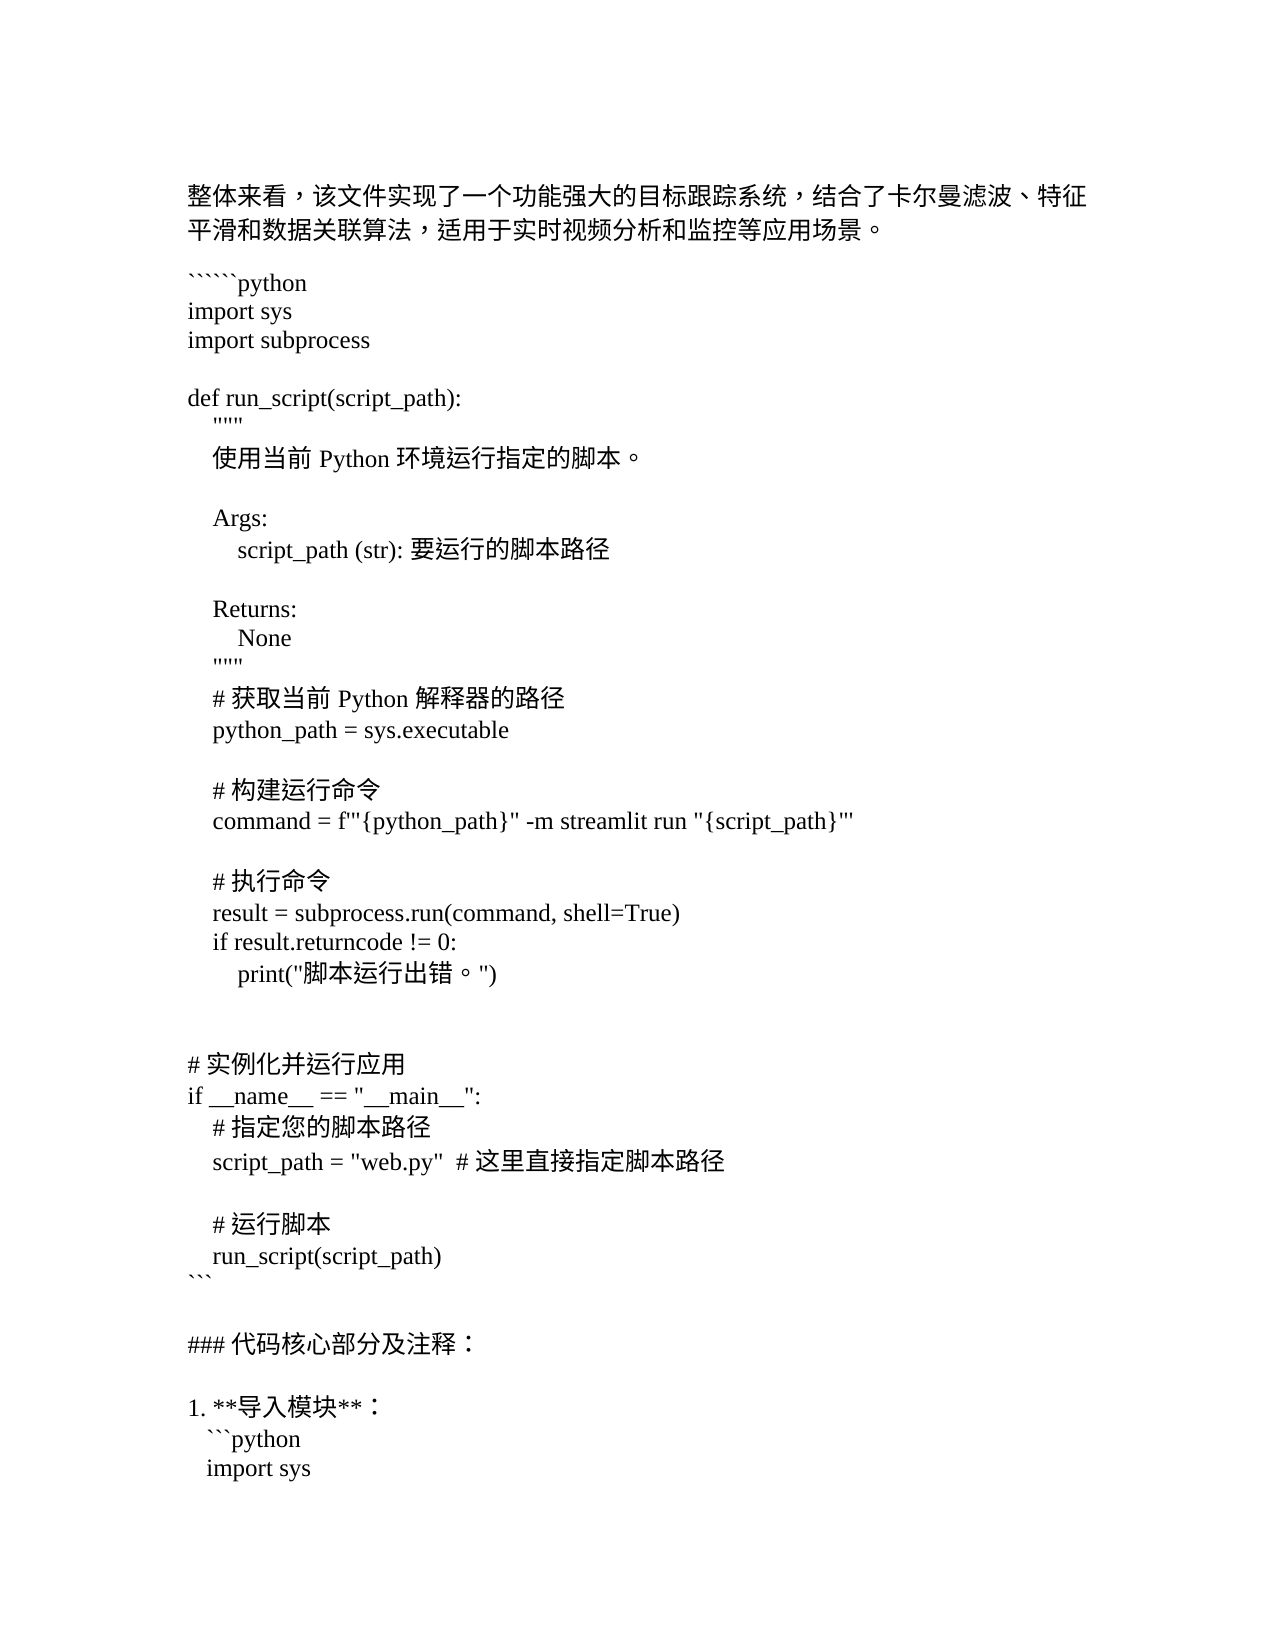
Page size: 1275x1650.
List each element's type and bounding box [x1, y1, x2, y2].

text [187, 150, 1087, 247]
text [187, 268, 1087, 1481]
